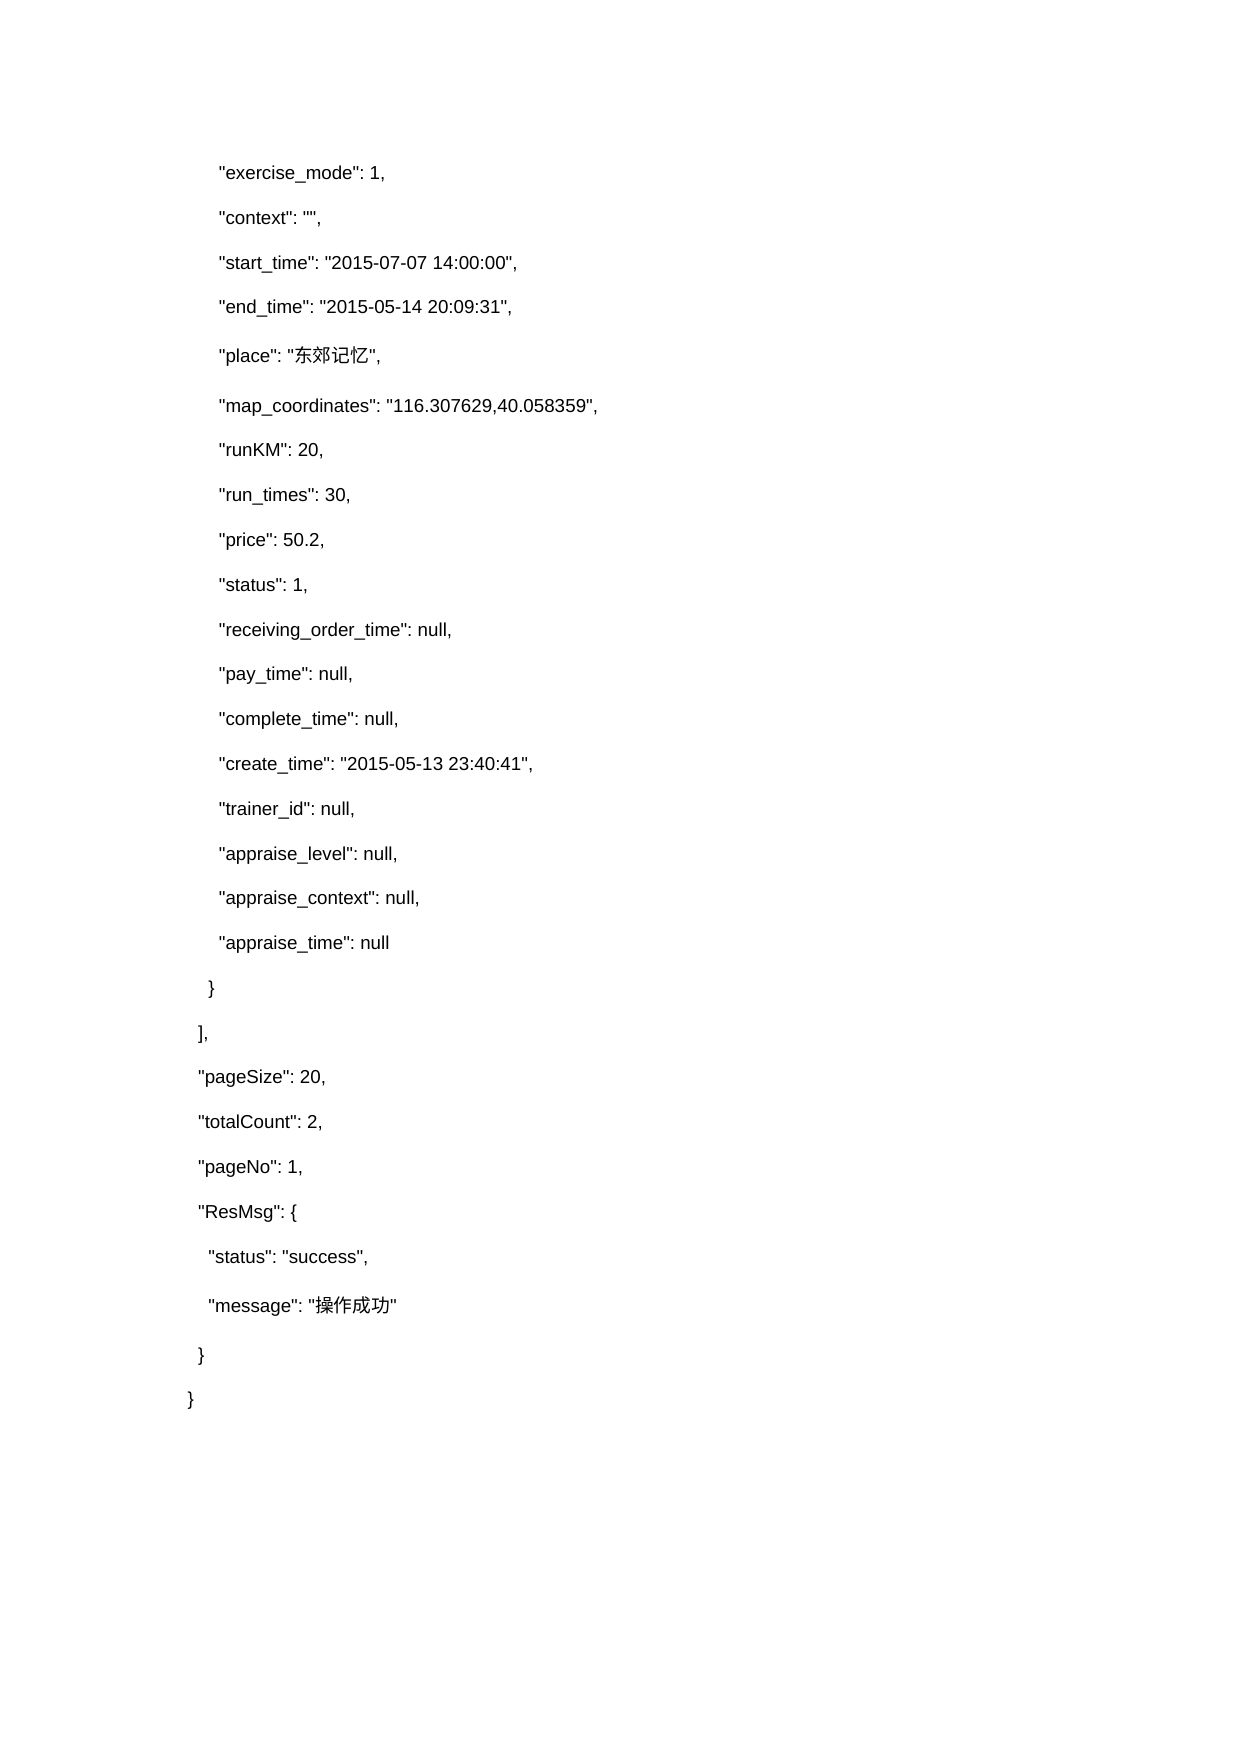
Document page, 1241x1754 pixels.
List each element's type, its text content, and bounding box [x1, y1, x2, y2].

text "receiving_order_time": null, [187, 618, 1053, 640]
text "runKM": 20, [187, 439, 1053, 461]
text "status": "success", [187, 1245, 1053, 1267]
text "context": "", [187, 207, 1053, 228]
text } [187, 977, 1053, 998]
text "appraise_level": null, [187, 842, 1053, 864]
text "status": 1, [187, 573, 1053, 595]
text } [187, 1388, 1053, 1410]
text "ResMsg": { [187, 1201, 1053, 1222]
text "exercise_mode": 1, [187, 162, 1053, 183]
text "trainer_id": null, [187, 797, 1053, 819]
text "pageNo": 1, [187, 1156, 1053, 1177]
text "complete_time": null, [187, 708, 1053, 729]
text "appraise_context": null, [187, 887, 1053, 909]
text "run_times": 30, [187, 484, 1053, 506]
text "appraise_time": null [187, 932, 1053, 953]
text "price": 50.2, [187, 529, 1053, 550]
text ], [187, 1021, 1053, 1043]
text "start_time": "2015-07-07 14:00:00", [187, 252, 1053, 273]
text "message": "操作成功" [187, 1290, 1053, 1317]
text "totalCount": 2, [187, 1111, 1053, 1133]
text } [187, 1343, 1053, 1365]
text "pageSize": 20, [187, 1066, 1053, 1088]
text "pay_time": null, [187, 663, 1053, 685]
text "place": "东郊记忆", [187, 341, 1053, 368]
text "map_coordinates": "116.307629,40.058359", [187, 394, 1053, 416]
text "create_time": "2015-05-13 23:40:41", [187, 753, 1053, 774]
text "end_time": "2015-05-14 20:09:31", [187, 296, 1053, 318]
